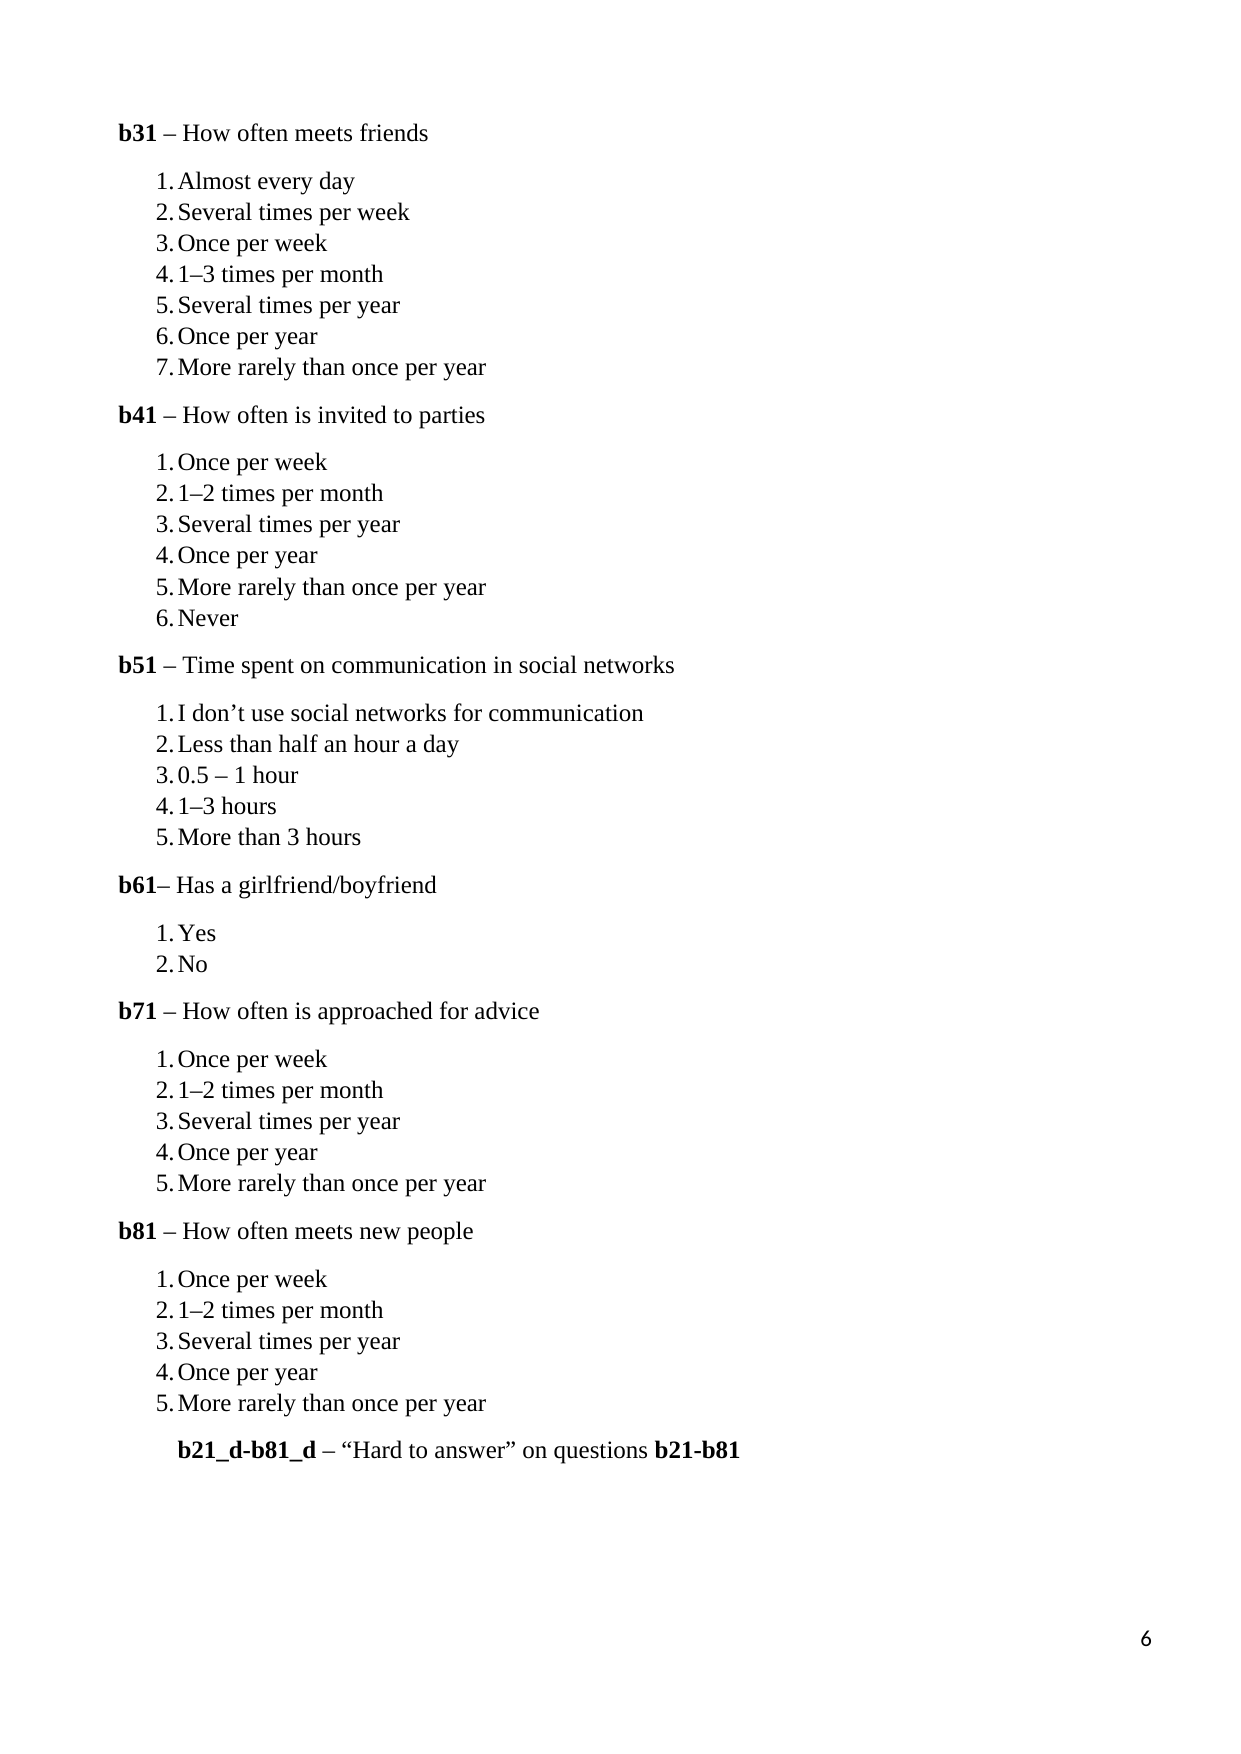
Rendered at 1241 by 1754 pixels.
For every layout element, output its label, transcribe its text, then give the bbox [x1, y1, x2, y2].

list Once per week [156, 1044, 1152, 1073]
list I don’t use social networks for communication [156, 698, 1152, 727]
list Never [156, 603, 1152, 631]
list Several times per year [156, 509, 1152, 538]
text b71 – How often is approached for advice [118, 996, 1152, 1025]
list Once per year [156, 541, 1152, 569]
text b51 – Time spent on communication in social networks [118, 650, 1152, 679]
list Several times per week [156, 197, 1152, 226]
list Almost every day [156, 166, 1152, 194]
list Once per week [156, 447, 1152, 476]
list 1–2 times per month [156, 1295, 1152, 1323]
list Several times per year [156, 1326, 1152, 1354]
list More rarely than once per year [156, 572, 1152, 600]
text b31 – How often meets friends [118, 118, 1152, 147]
list Once per week [156, 1264, 1152, 1292]
text b41 – How often is invited to parties [118, 400, 1152, 428]
text b21_d-b81_d – “Hard to answer” on questions b21-b81 [177, 1436, 1152, 1464]
text b81 – How often meets new people [118, 1216, 1152, 1245]
list More rarely than once per year [156, 1168, 1152, 1197]
list Several times per year [156, 290, 1152, 319]
list 1–2 times per month [156, 1075, 1152, 1104]
list Once per week [156, 228, 1152, 257]
list Several times per year [156, 1106, 1152, 1135]
text b61– Has a girlfriend/boyfriend [118, 870, 1152, 899]
list More than 3 hours [156, 822, 1152, 851]
list Once per year [156, 1137, 1152, 1166]
list 0.5 – 1 hour [156, 760, 1152, 789]
list Once per year [156, 321, 1152, 350]
list Less than half an hour a day [156, 729, 1152, 758]
list No [156, 949, 1152, 977]
list Once per year [156, 1357, 1152, 1386]
list More rarely than once per year [156, 1388, 1152, 1417]
list More rarely than once per year [156, 352, 1152, 381]
list 1–3 hours [156, 791, 1152, 820]
list Yes [156, 918, 1152, 946]
list 1–2 times per month [156, 478, 1152, 507]
list 1–3 times per month [156, 259, 1152, 288]
